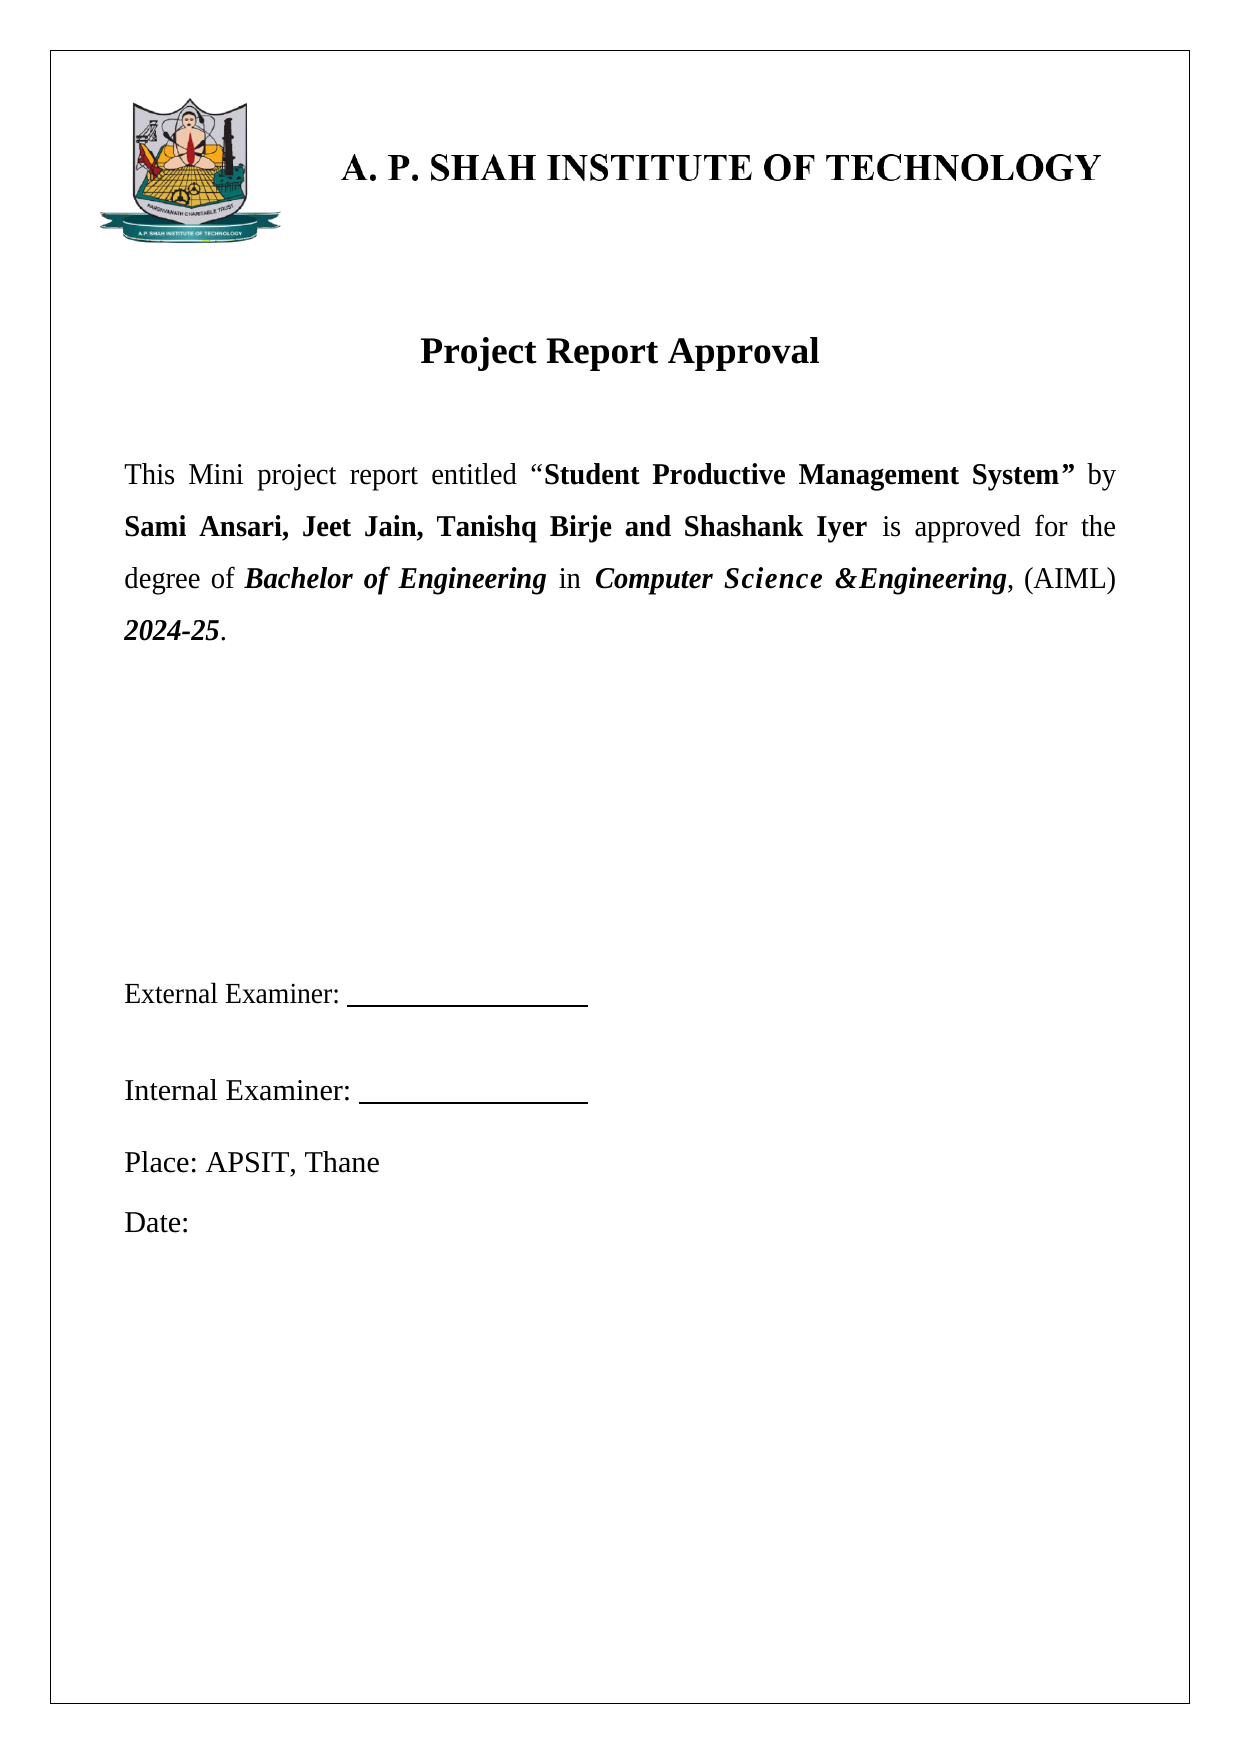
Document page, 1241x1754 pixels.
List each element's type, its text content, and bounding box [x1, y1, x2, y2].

text Place: APSIT, Thane [124, 1144, 1116, 1179]
text This Mini project report entitled “Student Productive Management System” by Sami Ansari, Jeet Jain, Tanishq Birje and Shashank Iyer is approved for the degree of Bachelor of Engineering in Computer Science &Engineering, (AIML) 2024-25. [124, 456, 1116, 647]
text Date: [124, 1204, 1116, 1239]
text External Examiner: [124, 976, 1116, 1010]
text Internal Examiner: [124, 1072, 1116, 1107]
picture [88, 88, 1152, 250]
text Project Report Approval [89, 329, 1152, 372]
